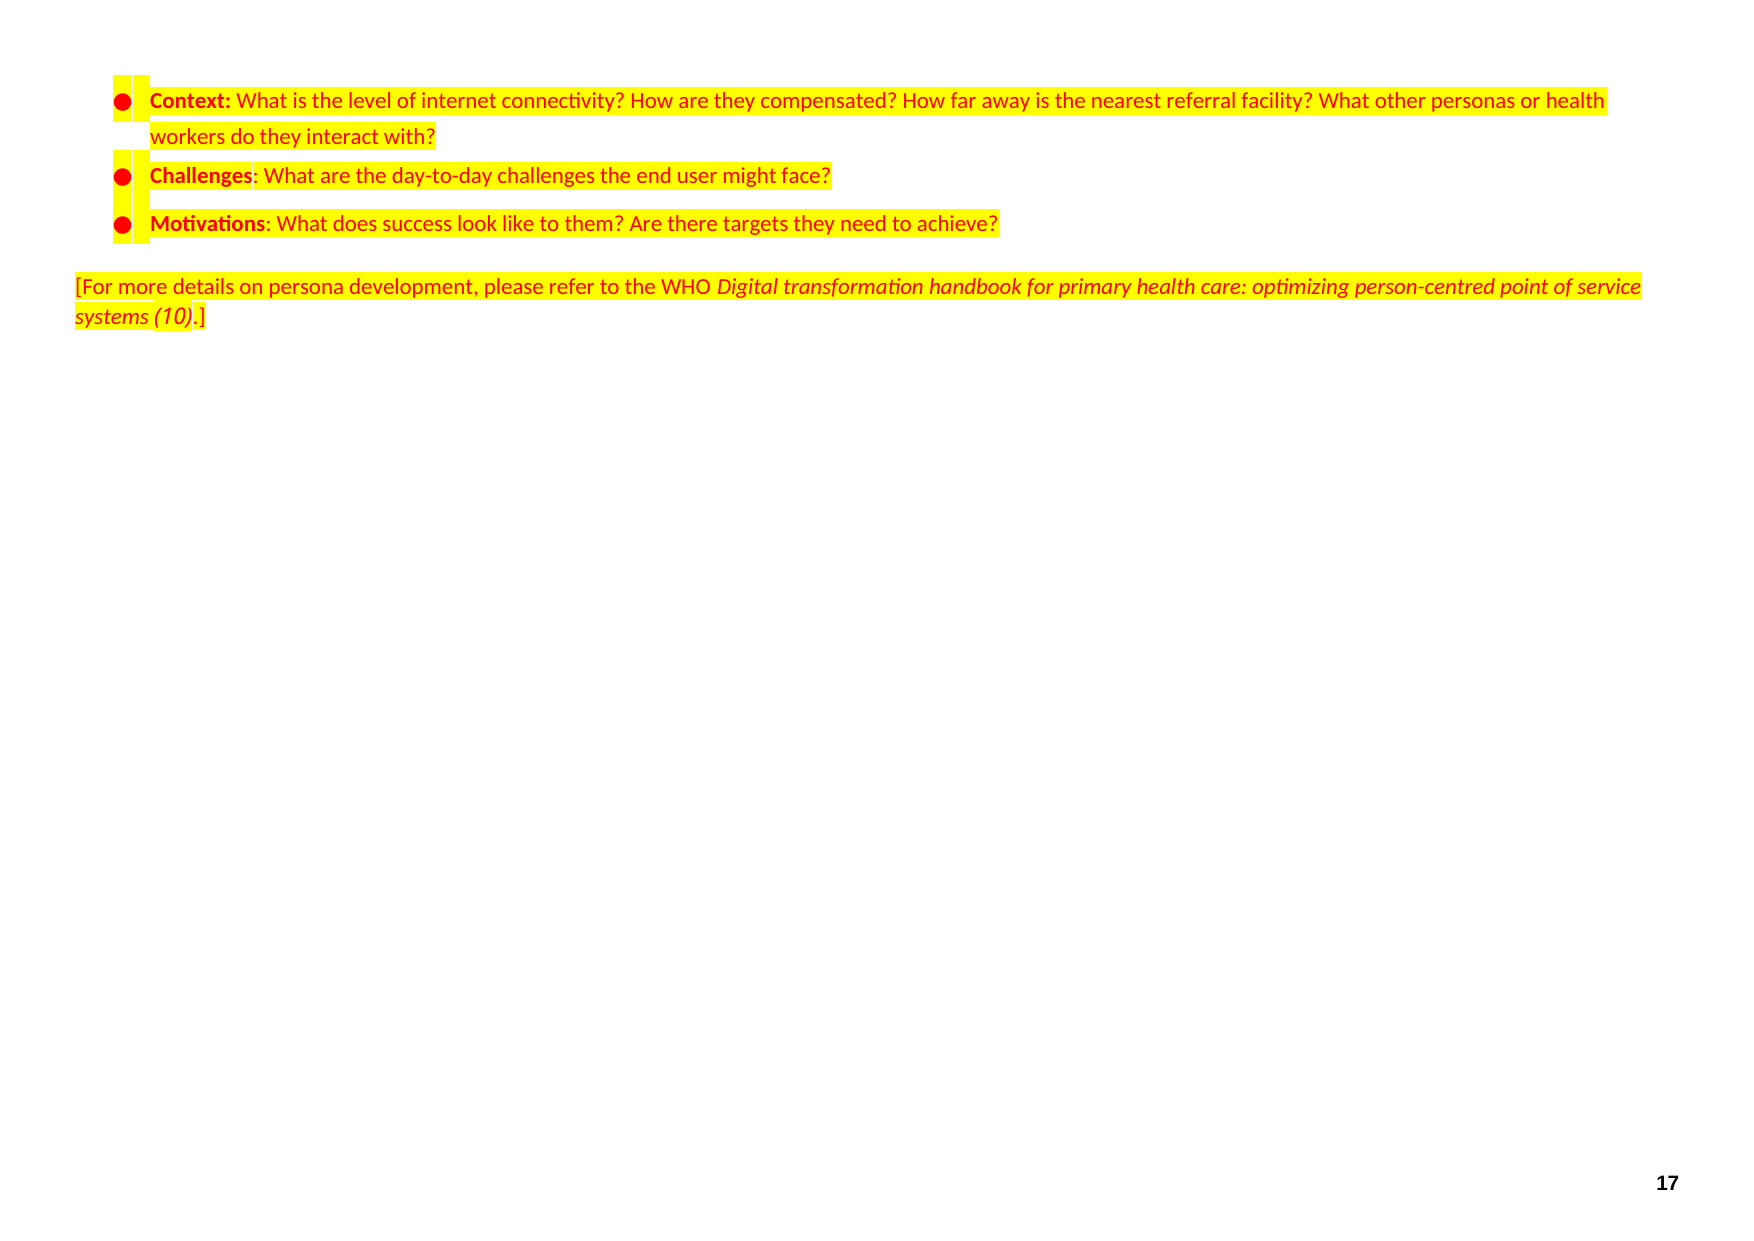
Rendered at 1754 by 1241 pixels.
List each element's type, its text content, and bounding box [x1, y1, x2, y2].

list Challenges: What are the day-to-day challenges the end user might face? [150, 150, 1679, 197]
text [For more details on persona development, please refer to the WHO Digital transformation handbook for primary health care: optimizing person-centred point of service systems (10).] [192, 272, 1679, 331]
list Motivations: What does success look like to them? Are there targets they need to achieve? [150, 197, 1679, 244]
list Context: What is the level of internet connectivity? How are they compensated? How far away is the nearest referral facility? What other personas or health workers do they interact with? [112, 75, 1679, 150]
